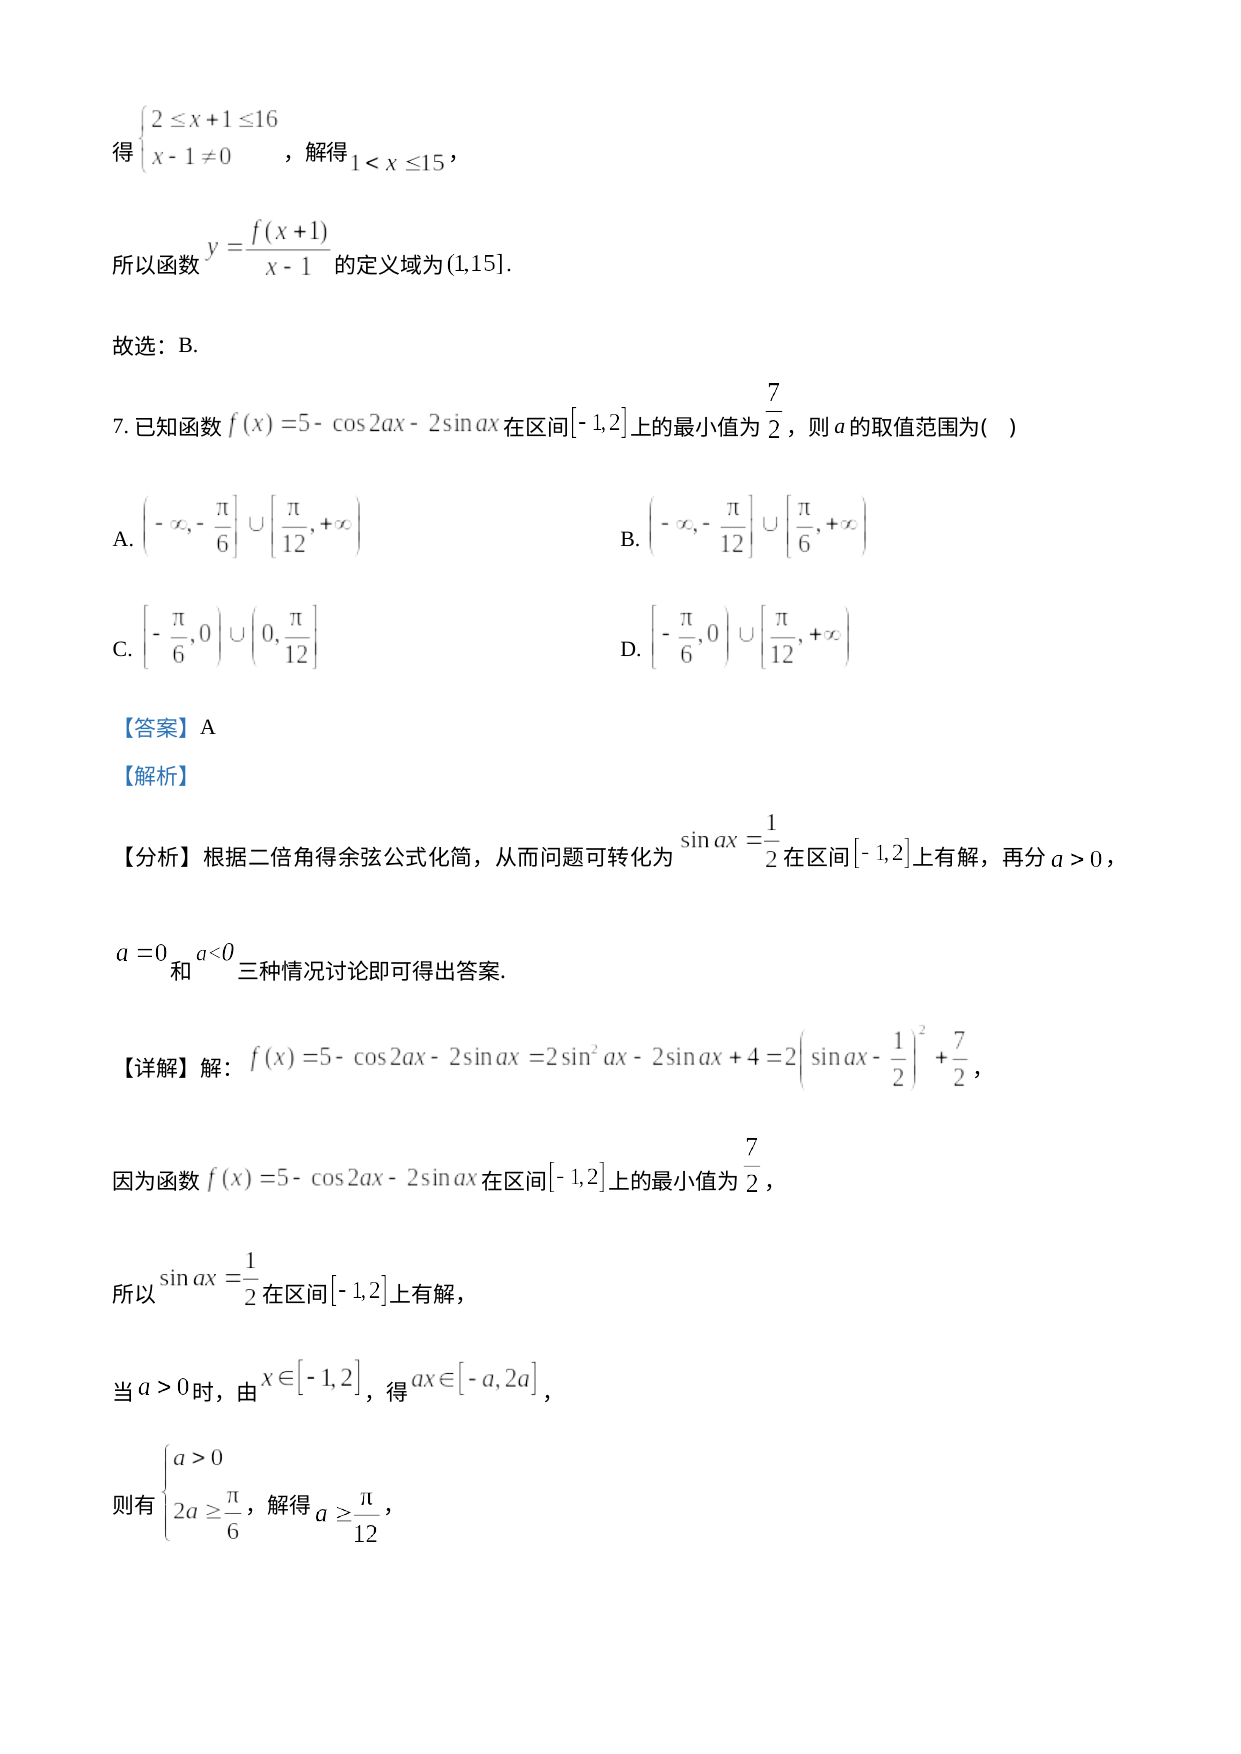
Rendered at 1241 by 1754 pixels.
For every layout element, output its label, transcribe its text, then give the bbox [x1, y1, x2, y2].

text A. B. [112, 490, 1128, 588]
text 故选：B. [112, 328, 1128, 361]
text 【解析】 [112, 759, 1128, 791]
text 则有，解得， [112, 1439, 1128, 1569]
text 所以在区间上有解， [112, 1244, 1128, 1342]
text 【详解】解：， [112, 1018, 1128, 1115]
text 【分析】根据二倍角得余弦公式化简，从而问题可转化为在区间上有解，再分，和三种情况讨论即可得出答案. [112, 807, 1128, 1002]
text 得，解得， [112, 102, 1128, 199]
text 7. 已知函数在区间上的最小值为，则a的取值范围为( ) [112, 377, 1128, 474]
text 当时，由，得， [112, 1358, 1128, 1423]
text C. D. [112, 600, 1128, 698]
text 因为函数在区间上的最小值为， [112, 1131, 1128, 1229]
text 【答案】A [112, 710, 1128, 743]
text 所以函数的定义域为. [112, 215, 1128, 313]
